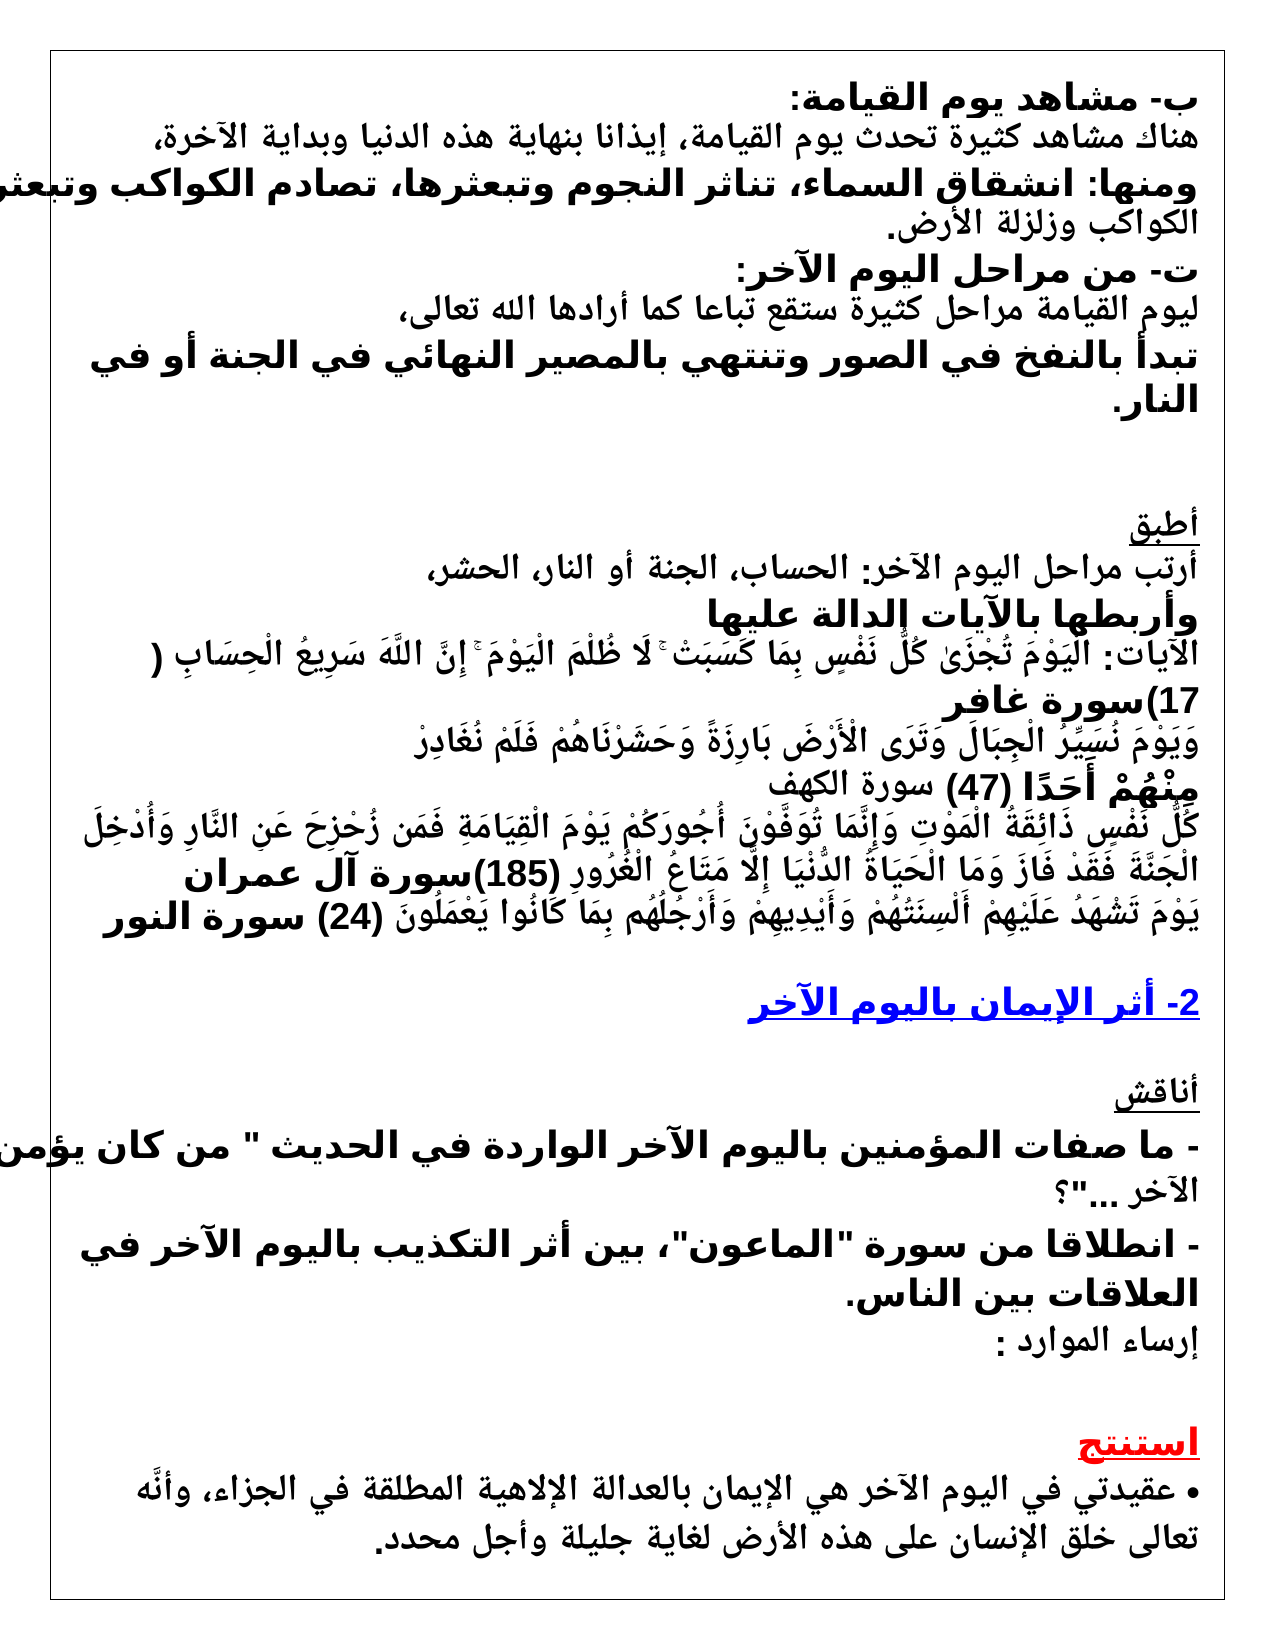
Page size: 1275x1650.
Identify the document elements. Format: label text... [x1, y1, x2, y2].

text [75, 1166, 1200, 1563]
